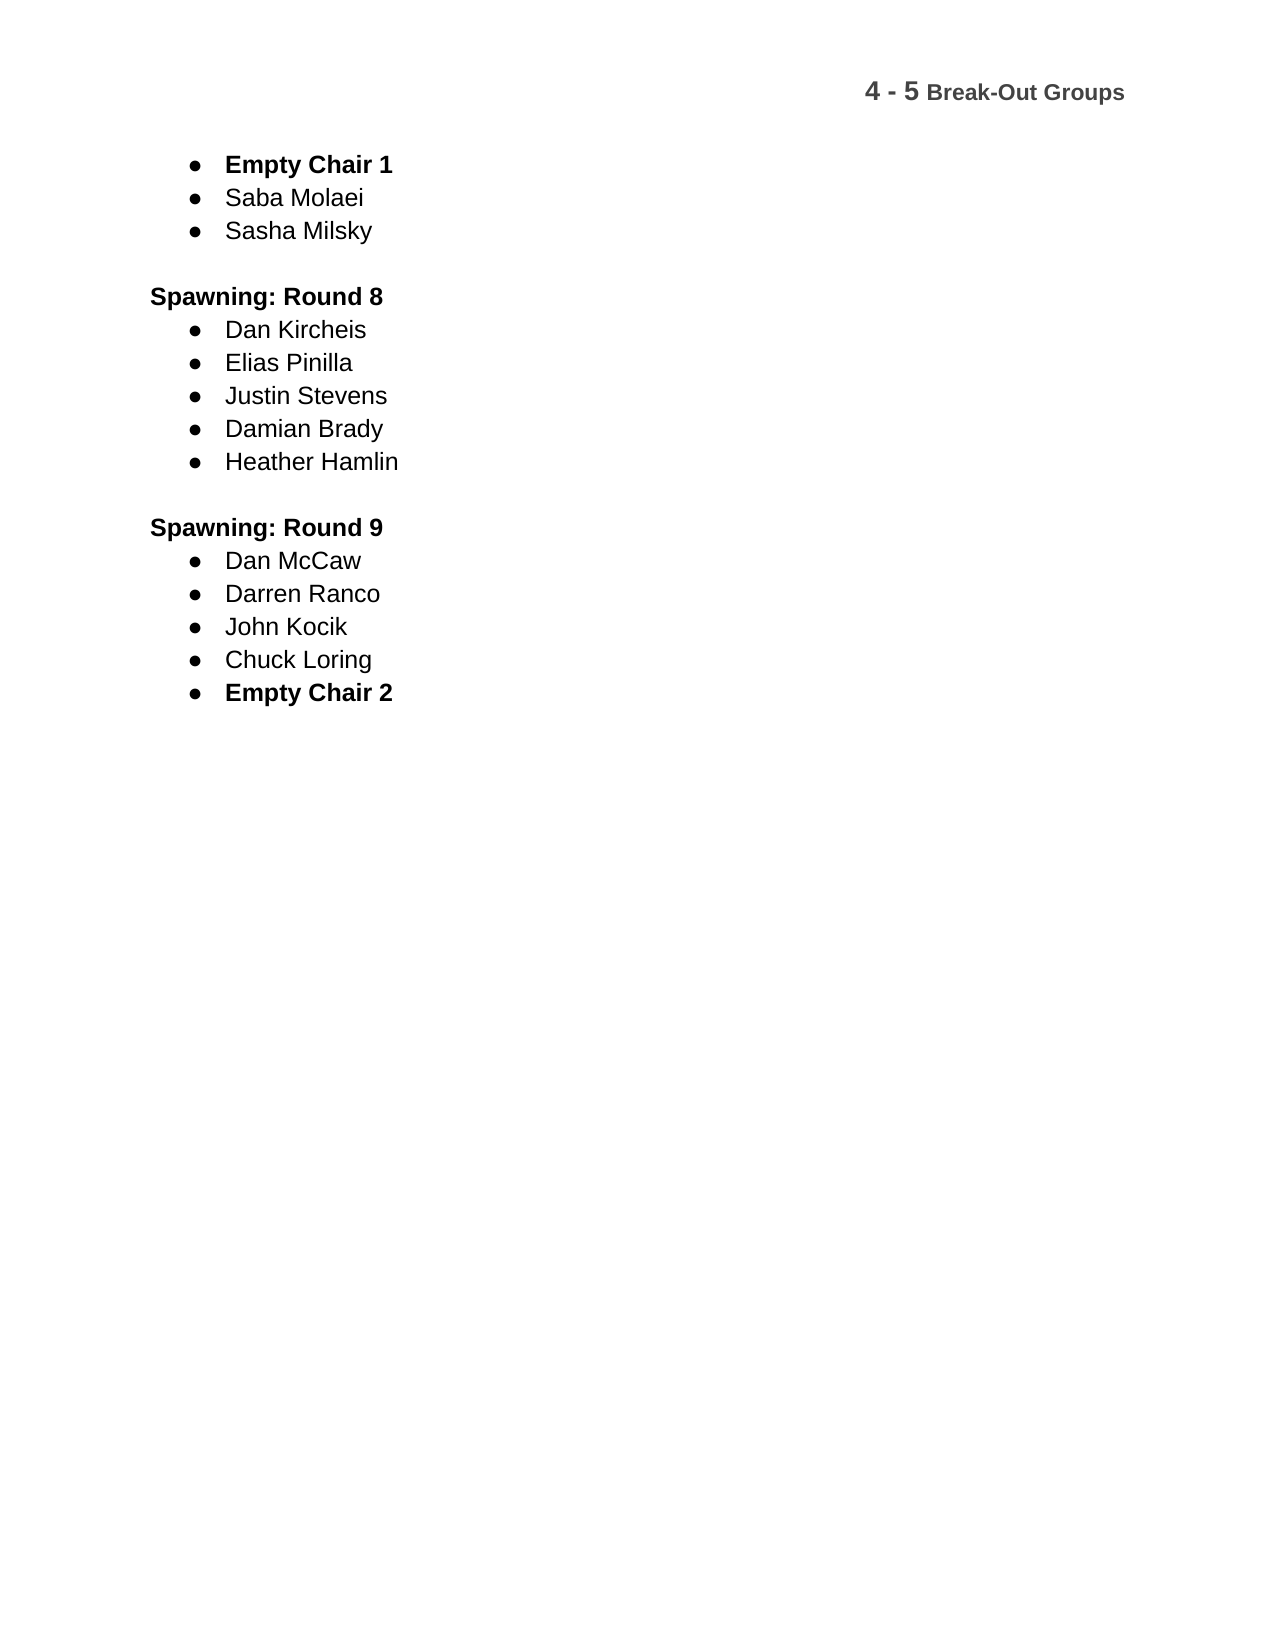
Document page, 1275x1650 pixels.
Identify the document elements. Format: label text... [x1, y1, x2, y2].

list Dan McCaw [187, 546, 1125, 575]
list Dan Kircheis [187, 315, 1125, 344]
list Empty Chair 1 [187, 150, 1125, 179]
list Elias Pinilla [187, 348, 1125, 377]
list Darren Ranco [187, 579, 1125, 608]
list Justin Stevens [187, 381, 1125, 410]
list Heather Hamlin [187, 447, 1125, 476]
list Empty Chair 2 [187, 678, 1125, 707]
list Chuck Loring [187, 645, 1125, 674]
list Sasha Milsky [187, 216, 1125, 245]
text Spawning: Round 9 [150, 513, 1125, 542]
text Spawning: Round 8 [150, 282, 1125, 311]
list Saba Molaei [187, 183, 1125, 212]
list John Kocik [187, 612, 1125, 641]
list Damian Brady [187, 414, 1125, 443]
